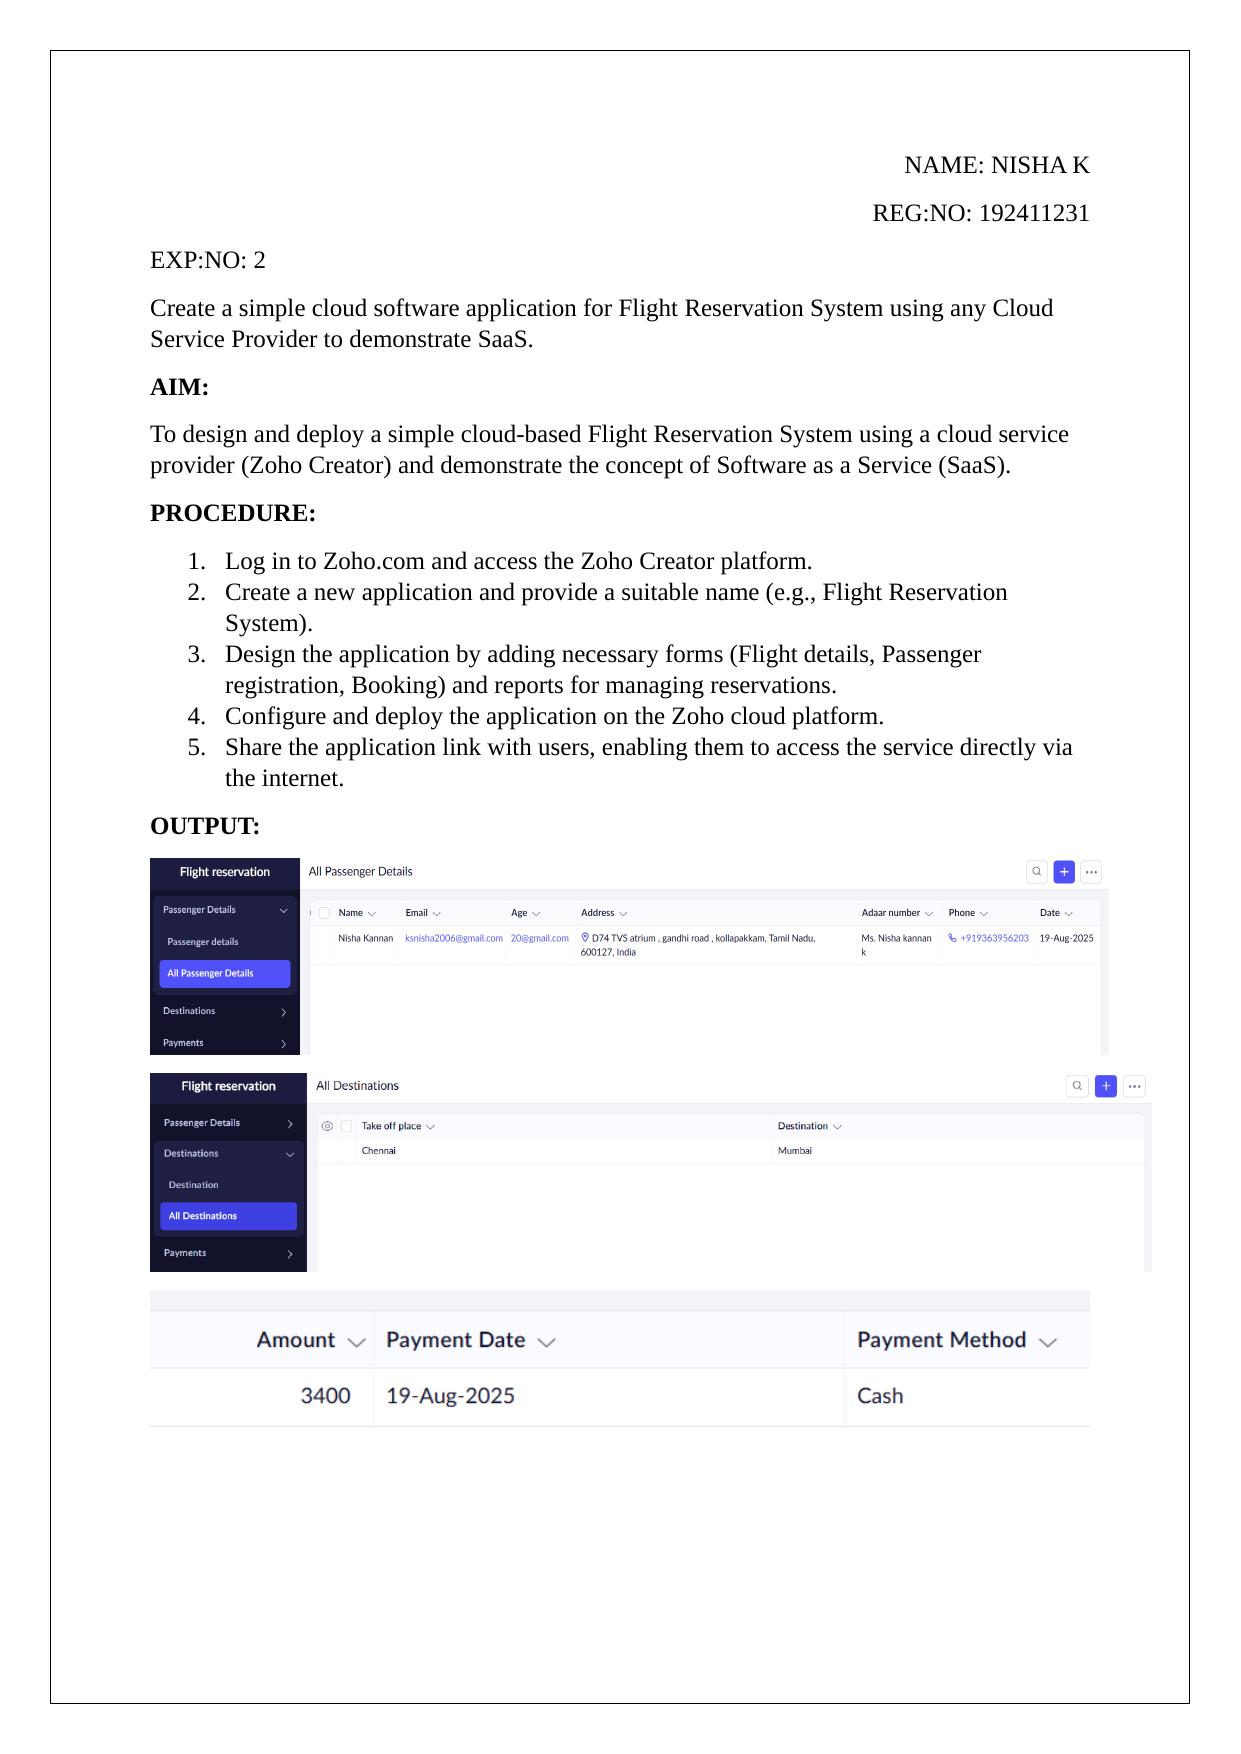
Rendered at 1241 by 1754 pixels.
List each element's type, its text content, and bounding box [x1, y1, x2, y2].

text Create a simple cloud software application for Flight Reservation System using any Cloud Service Provider to demonstrate SaaS. [150, 293, 1090, 353]
picture [150, 1073, 1153, 1272]
list Create a new application and provide a suitable name (e.g., Flight Reservation System). [187, 577, 1090, 637]
text OUTPUT: [150, 811, 1090, 840]
picture [150, 858, 1109, 1055]
list Log in to Zoho.com and access the Zoho Creator platform. [187, 546, 1090, 575]
text AIM: [150, 372, 1090, 401]
text NAME: NISHA K [150, 150, 1090, 179]
list Configure and deploy the application on the Zoho cloud platform. [187, 701, 1090, 730]
picture [150, 1290, 1091, 1451]
text PROCEDURE: [150, 498, 1090, 527]
list Share the application link with users, enabling them to access the service directly via the internet. [187, 732, 1090, 792]
list Design the application by adding necessary forms (Flight details, Passenger registration, Booking) and reports for managing reservations. [187, 639, 1090, 699]
text To design and deploy a simple cloud-based Flight Reservation System using a cloud service provider (Zoho Creator) and demonstrate the concept of Software as a Service (SaaS). [150, 419, 1090, 479]
text REG:NO: 192411231 [150, 198, 1090, 226]
text EXP:NO: 2 [150, 245, 1090, 274]
